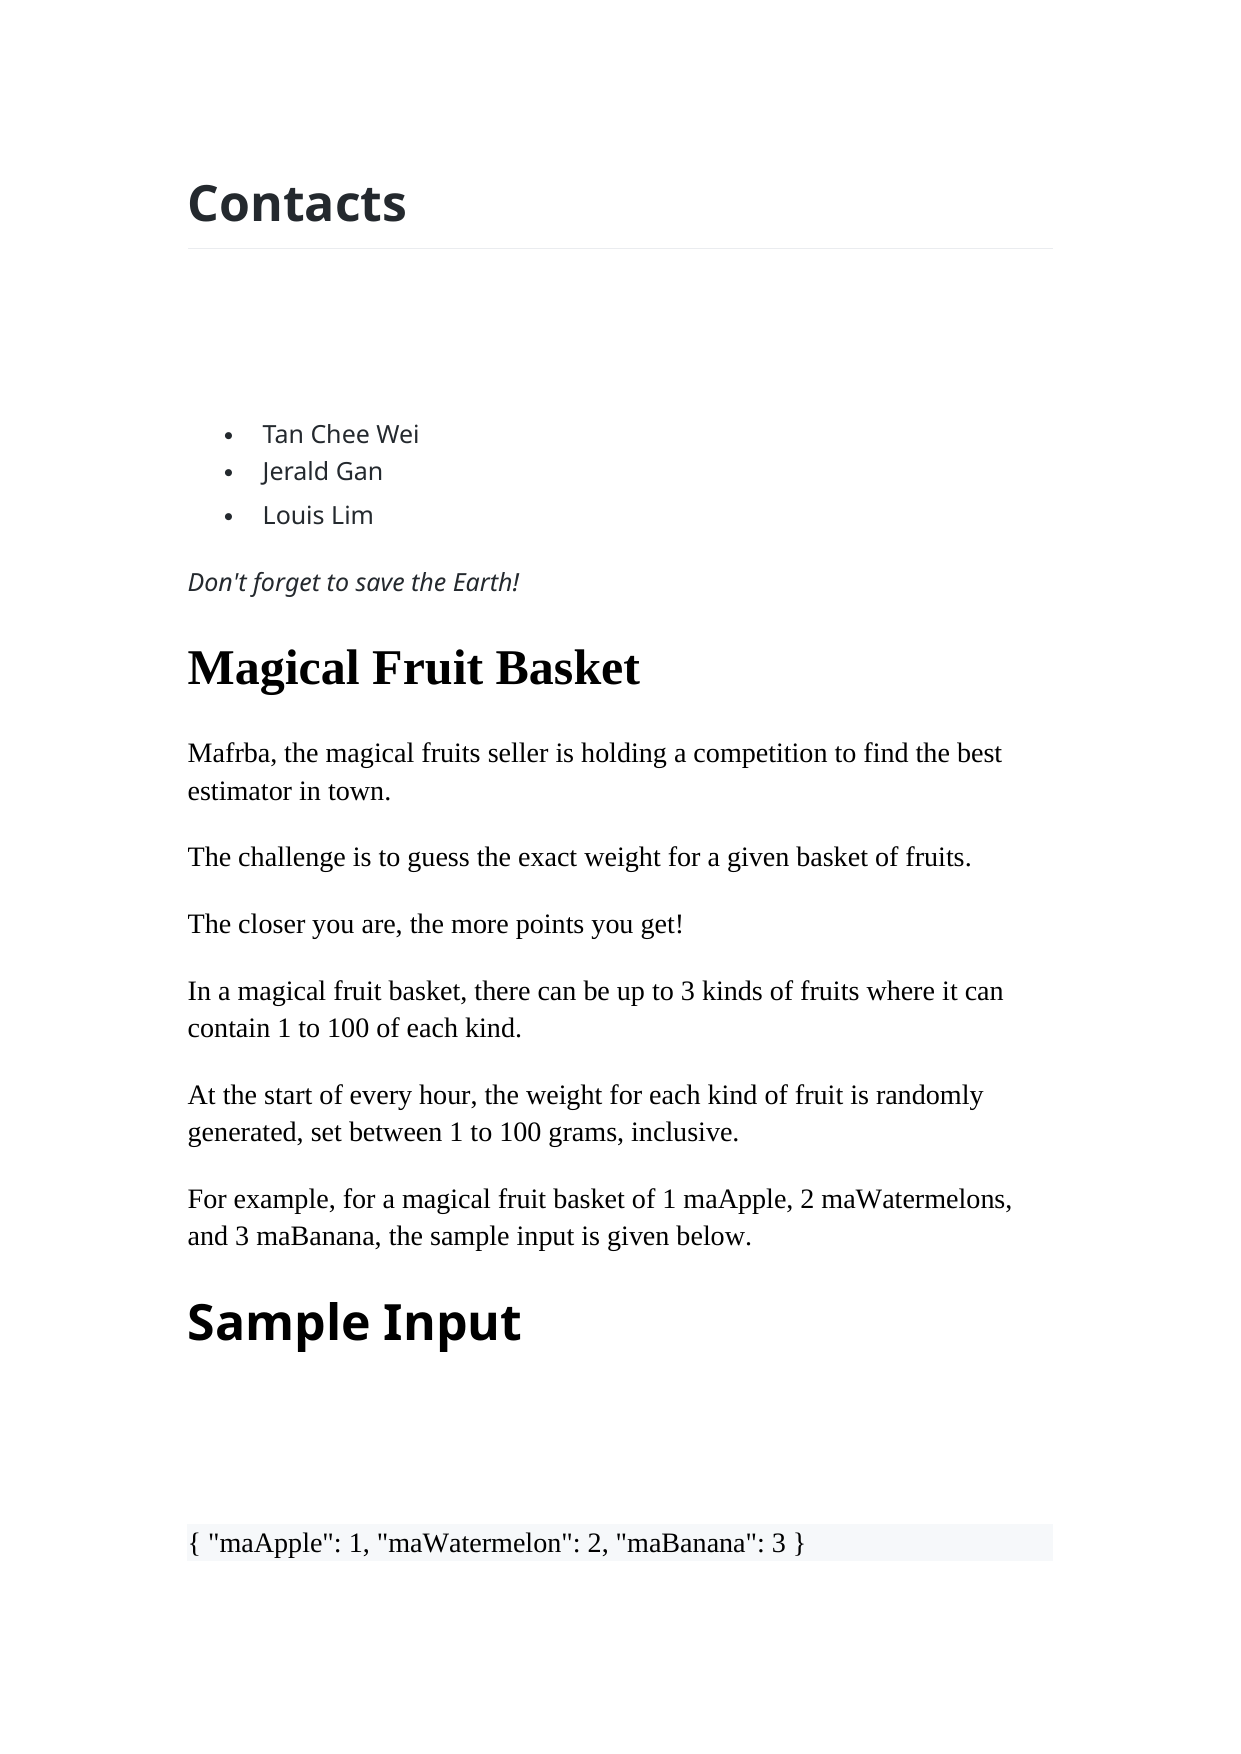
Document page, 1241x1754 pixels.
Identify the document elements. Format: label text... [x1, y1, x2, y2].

list Jerald Gan [225, 452, 1053, 490]
text Don't forget to save the Earth! [187, 563, 1053, 600]
text At the start of every hour, the weight for each kind of fruit is randomly generated, set between 1 to 100 grams, inclusive. [187, 1075, 1053, 1150]
subtitle Sample Input [187, 1283, 1053, 1358]
subtitle Contacts [187, 164, 1053, 249]
text For example, for a magical fruit basket of 1 maApple, 2 maWatermelons, and 3 maBanana, the sample input is given below. [187, 1179, 1053, 1254]
text Mafrba, the magical fruits seller is holding a competition to find the best estimator in town. [187, 733, 1053, 808]
text The challenge is to guess the exact weight for a given basket of fruits. [187, 838, 1053, 875]
text The closer you are, the more points you get! [187, 904, 1053, 942]
list Louis Lim [225, 496, 1053, 533]
subtitle Magical Fruit Basket [187, 629, 1053, 704]
text In a magical fruit basket, there can be up to 3 kinds of fruits where it can contain 1 to 100 of each kind. [187, 971, 1053, 1046]
text { "maApple": 1, "maWatermelon": 2, "maBanana": 3 } [187, 1524, 1053, 1561]
list Tan Chee Wei [225, 415, 1053, 452]
